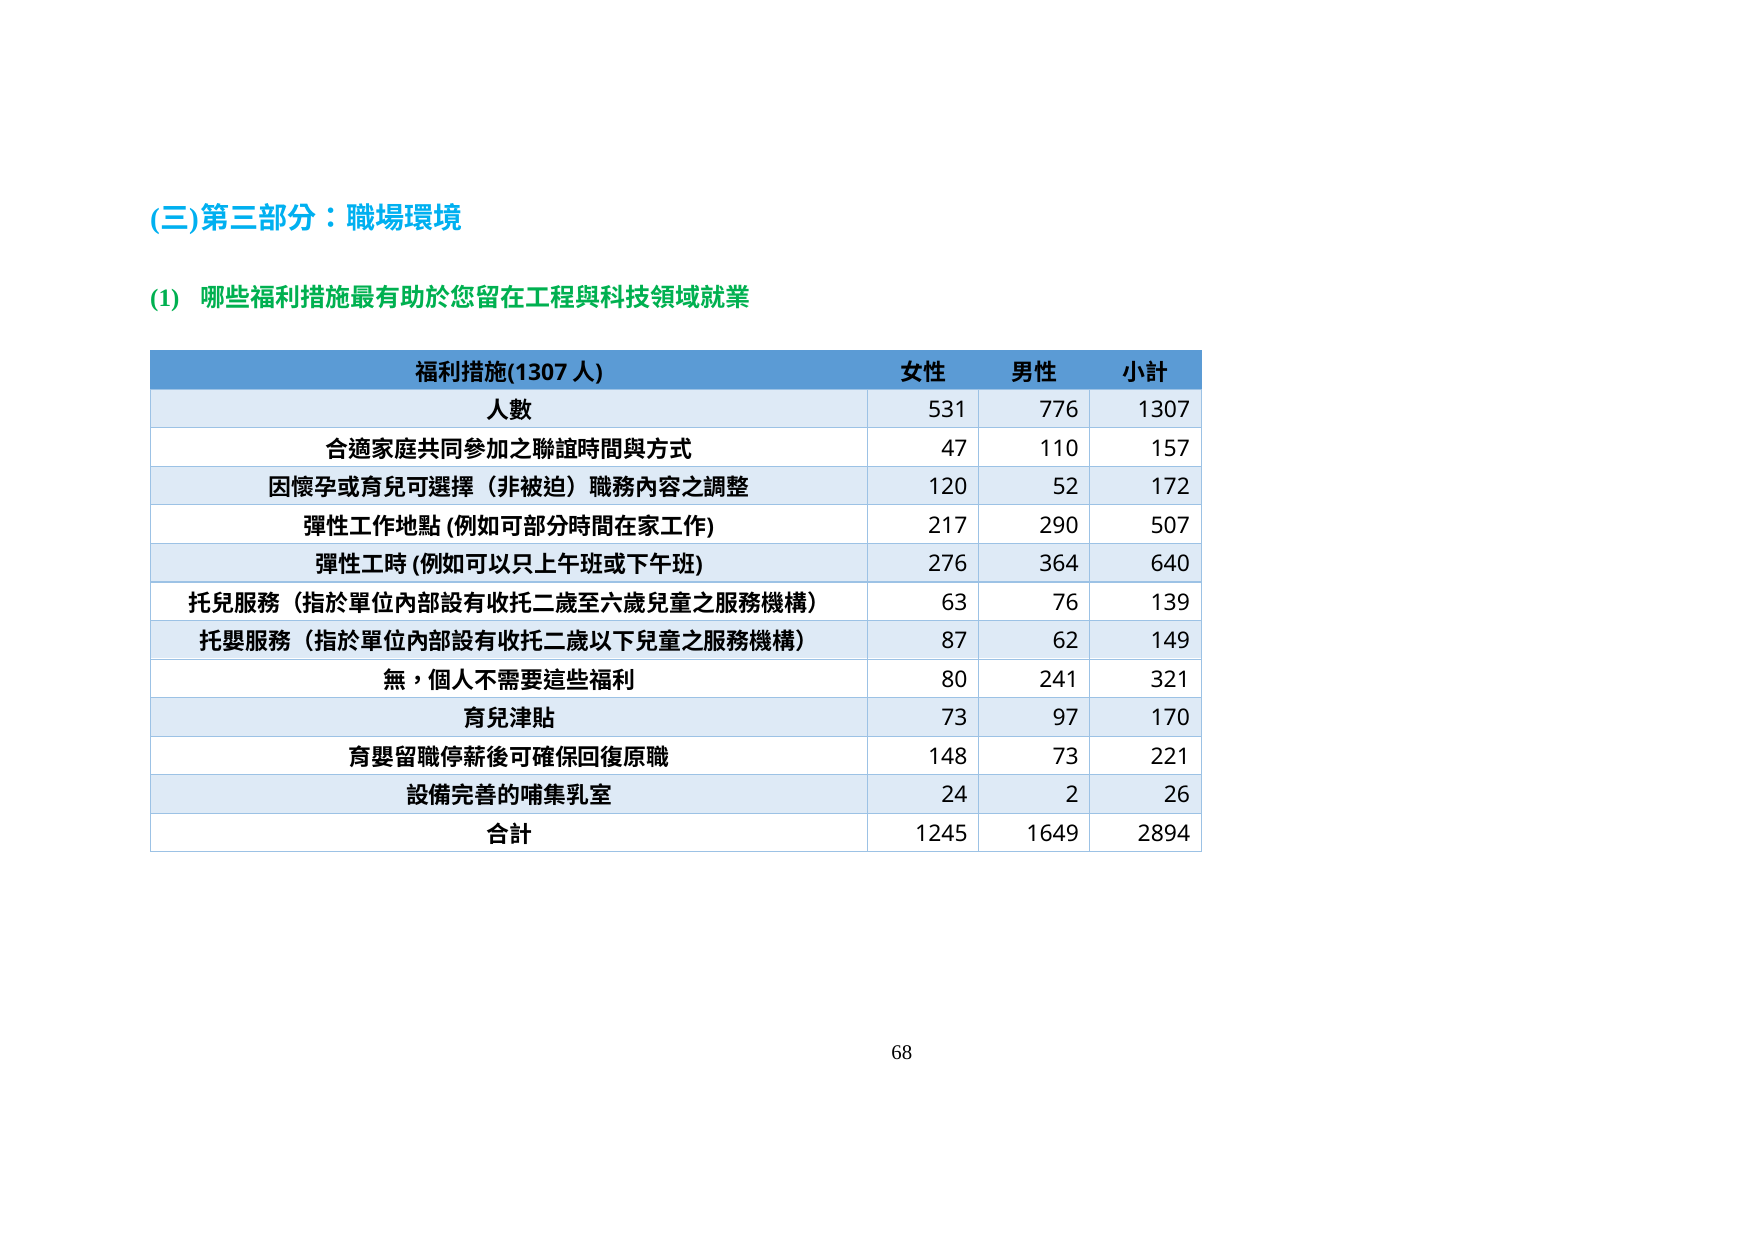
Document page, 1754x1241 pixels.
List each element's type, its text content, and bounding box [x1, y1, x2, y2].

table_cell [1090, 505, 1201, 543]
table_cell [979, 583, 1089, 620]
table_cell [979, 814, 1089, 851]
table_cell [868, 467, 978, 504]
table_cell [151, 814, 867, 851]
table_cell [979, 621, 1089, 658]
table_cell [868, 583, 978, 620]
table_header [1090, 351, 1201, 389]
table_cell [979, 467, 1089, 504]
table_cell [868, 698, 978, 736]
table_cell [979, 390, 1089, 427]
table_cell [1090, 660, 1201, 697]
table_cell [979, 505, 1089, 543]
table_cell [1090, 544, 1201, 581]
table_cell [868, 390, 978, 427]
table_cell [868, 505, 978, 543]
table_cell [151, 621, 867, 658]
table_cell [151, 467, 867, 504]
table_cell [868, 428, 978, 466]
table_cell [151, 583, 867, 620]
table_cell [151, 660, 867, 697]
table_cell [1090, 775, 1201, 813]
subtitle 哪些福利措施最有助於您留在工程與科技領域就業 [150, 277, 1604, 313]
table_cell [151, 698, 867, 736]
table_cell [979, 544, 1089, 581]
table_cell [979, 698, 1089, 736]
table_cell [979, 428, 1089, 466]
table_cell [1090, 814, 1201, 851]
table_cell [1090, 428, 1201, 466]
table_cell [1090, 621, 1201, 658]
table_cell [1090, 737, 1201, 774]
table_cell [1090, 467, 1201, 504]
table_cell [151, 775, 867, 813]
subtitle 第三部分：職場環境 [150, 195, 1604, 237]
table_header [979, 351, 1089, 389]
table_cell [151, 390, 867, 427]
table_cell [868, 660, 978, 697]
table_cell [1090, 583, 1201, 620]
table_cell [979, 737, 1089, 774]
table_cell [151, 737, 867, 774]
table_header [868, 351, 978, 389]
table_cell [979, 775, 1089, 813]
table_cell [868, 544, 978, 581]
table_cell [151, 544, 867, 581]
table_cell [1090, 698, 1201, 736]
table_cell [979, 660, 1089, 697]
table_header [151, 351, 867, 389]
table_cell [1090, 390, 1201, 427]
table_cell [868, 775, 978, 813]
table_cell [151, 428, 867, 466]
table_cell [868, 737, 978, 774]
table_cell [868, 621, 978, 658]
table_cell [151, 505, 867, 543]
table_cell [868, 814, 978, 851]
